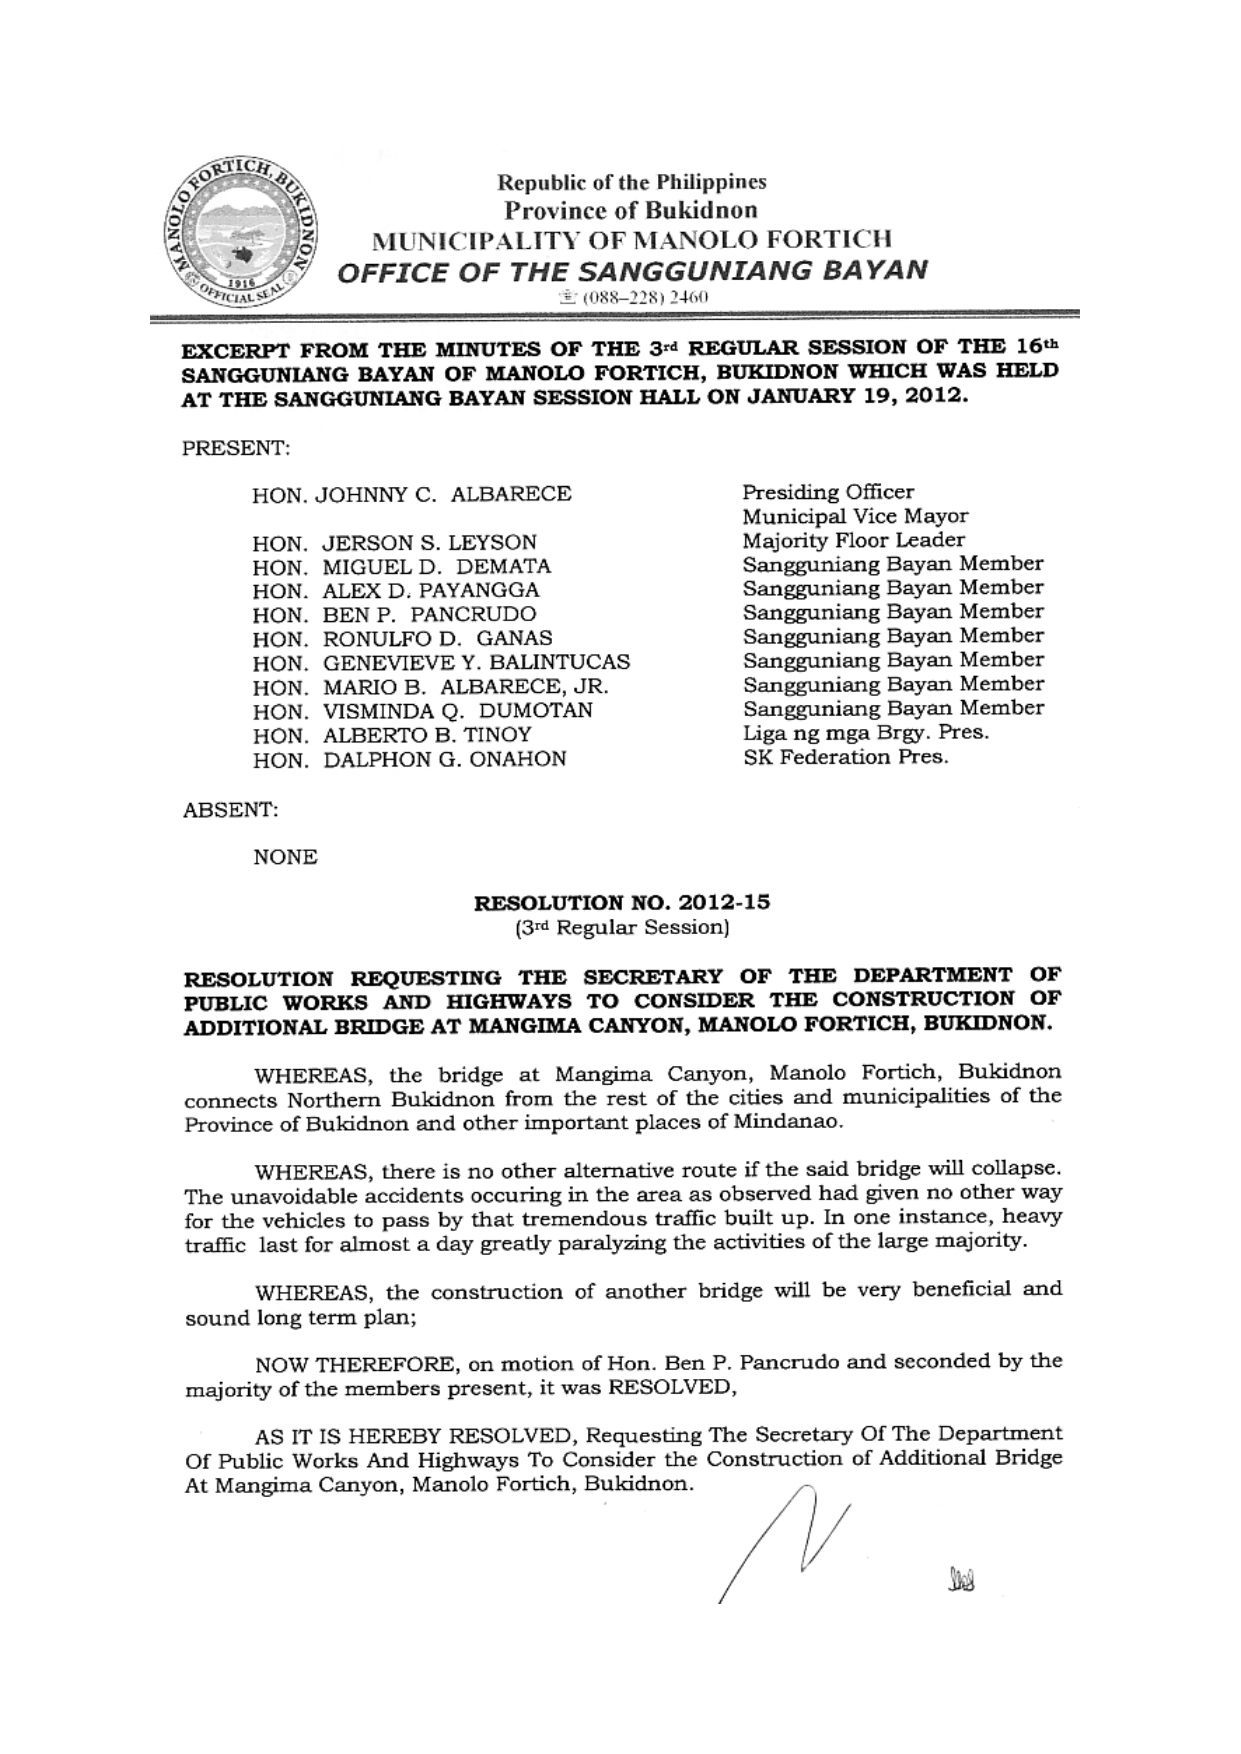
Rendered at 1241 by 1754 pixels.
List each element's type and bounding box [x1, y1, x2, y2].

picture [150, 149, 1080, 1604]
